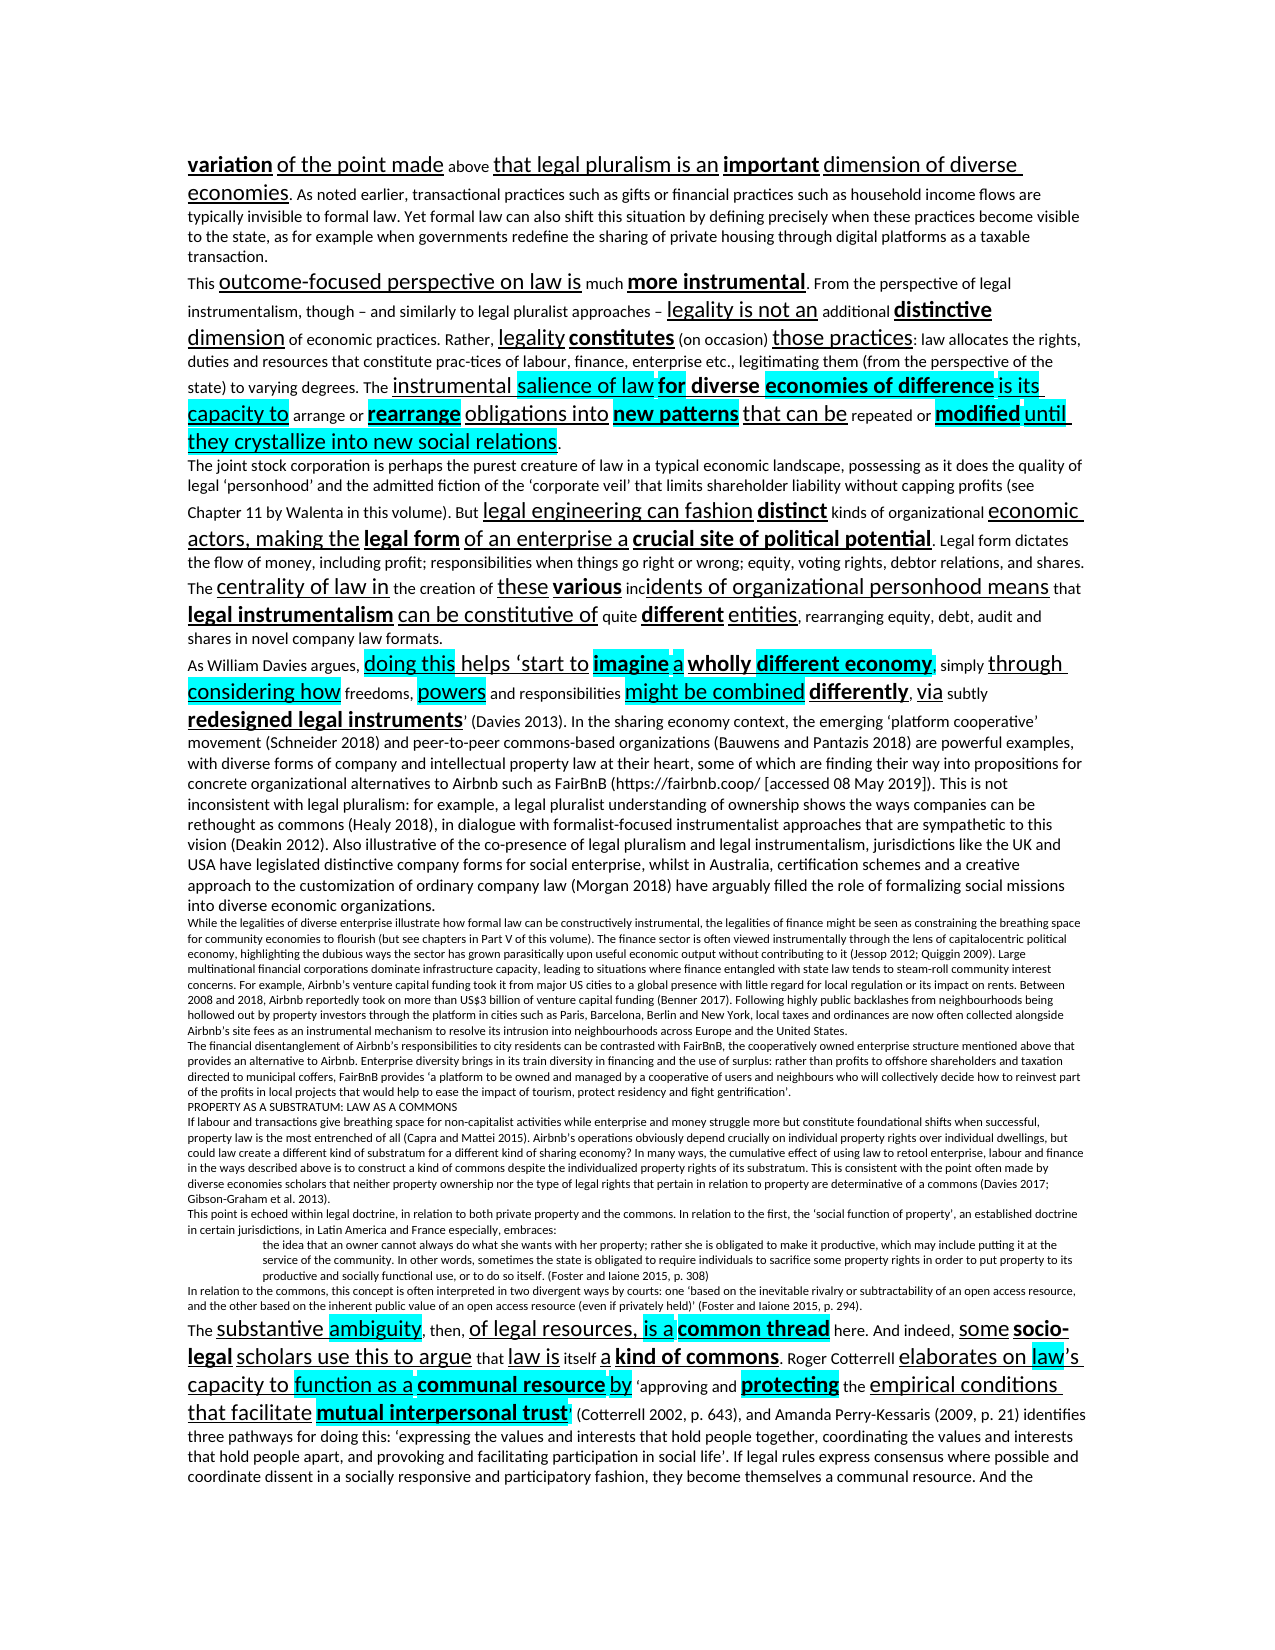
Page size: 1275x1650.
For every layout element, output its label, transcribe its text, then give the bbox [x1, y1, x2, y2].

text The joint stock corporation is perhaps the purest creature of law in a typical economic landscape, possessing as it does the quality of legal ‘personhood’ and the admitted fiction of the ‘corporate veil’ that limits shareholder liability without capping profits (see Chapter 11 by Walenta in this volume). But legal engineering can fashion distinct kinds of organizational economic actors, making the legal form of an enterprise a crucial site of political potential. Legal form dictates the flow of money, including profit; responsibilities when things go right or wrong; equity, voting rights, debtor relations, and shares. The centrality of law in the creation of these various incidents of organizational personhood means that legal instrumentalism can be constitutive of quite different entities, rearranging equity, debt, audit and shares in novel company law formats. [187, 455, 1087, 649]
text the idea that an owner cannot always do what she wants with her property; rather she is obligated to make it productive, which may include putting it at the service of the community. In other words, sometimes the state is obligated to require individuals to sacrifice some property rights in order to put property to its productive and socially functional use, or to do so itself. (Foster and Iaione 2015, p. 308) [262, 1237, 1087, 1283]
text If labour and transactions give breathing space for non-capitalist activities while enterprise and money struggle more but constitute foundational shifts when successful, property law is the most entrenched of all (Capra and Mattei 2015). Airbnb’s operations obviously depend crucially on individual property rights over individual dwellings, but could law create a different kind of substratum for a different kind of sharing economy? In many ways, the cumulative effect of using law to retool enterprise, labour and finance in the ways described above is to construct a kind of commons despite the individualized property rights of its substratum. This is consistent with the point often made by diverse economies scholars that neither property ownership nor the type of legal rights that pertain in relation to property are determinative of a commons (Davies 2017; Gibson-Graham et al. 2013). [187, 1115, 1087, 1207]
text This point is echoed within legal doctrine, in relation to both private property and the commons. In relation to the first, the ‘social function of property’, an established doctrine in certain jurisdictions, in Latin America and France especially, embraces: [187, 1207, 1087, 1237]
text This outcome-focused perspective on law is much more instrumental. From the perspective of legal instrumentalism, though – and similarly to legal pluralist approaches – legality is not an additional distinctive dimension of economic practices. Rather, legality constitutes (on occasion) those practices: law allocates the rights, duties and resources that constitute prac-tices of labour, finance, enterprise etc., legitimating them (from the perspective of the state) to varying degrees. The instrumental salience of law for diverse economies of difference is its capacity to arrange or rearrange obligations into new patterns that can be repeated or modified until they crystallize into new social relations. [187, 267, 1087, 455]
text The financial disentanglement of Airbnb’s responsibilities to city residents can be contrasted with FairBnB, the cooperatively owned enterprise structure mentioned above that provides an alternative to Airbnb. Enterprise diversity brings in its train diversity in financing and the use of surplus: rather than profits to offshore shareholders and taxation directed to municipal coffers, FairBnB provides ‘a platform to be owned and managed by a cooperative of users and neighbours who will collectively decide how to reinvest part of the profits in local projects that would help to ease the impact of tourism, protect residency and fight gentrification’. [187, 1038, 1087, 1099]
text While the legalities of diverse enterprise illustrate how formal law can be constructively instrumental, the legalities of finance might be seen as constraining the breathing space for community economies to flourish (but see chapters in Part V of this volume). The finance sector is often viewed instrumentally through the lens of capitalocentric political economy, highlighting the dubious ways the sector has grown parasitically upon useful economic output without contributing to it (Jessop 2012; Quiggin 2009). Large multinational financial corporations dominate infrastructure capacity, leading to situations where finance entangled with state law tends to steam-roll community interest concerns. For example, Airbnb’s venture capital funding took it from major US cities to a global presence with little regard for local regulation or its impact on rents. Between 2008 and 2018, Airbnb reportedly took on more than US$3 billion of venture capital funding (Benner 2017). Following highly public backlashes from neighbourhoods being hollowed out by property investors through the platform in cities such as Paris, Barcelona, Berlin and New York, local taxes and ordinances are now often collected alongside Airbnb’s site fees as an instrumental mechanism to resolve its intrusion into neighbourhoods across Europe and the United States. [187, 916, 1087, 1038]
text In relation to the commons, this concept is often interpreted in two divergent ways by courts: one ‘based on the inevitable rivalry or subtractability of an open access resource, and the other based on the inherent public value of an open access resource (even if privately held)’ (Foster and Iaione 2015, p. 294). [187, 1283, 1087, 1314]
text As William Davies argues, doing this helps ‘start to imagine a wholly different economy, simply through considering how freedoms, powers and responsibilities might be combined differently, via subtly redesigned legal instruments’ (Davies 2013). In the sharing economy context, the emerging ‘platform cooperative’ movement (Schneider 2018) and peer-to-peer commons-based organizations (Bauwens and Pantazis 2018) are powerful examples, with diverse forms of company and intellectual property law at their heart, some of which are finding their way into propositions for concrete organizational alternatives to Airbnb such as FairBnB (https://fairbnb.coop/ [accessed 08 May 2019]). This is not inconsistent with legal pluralism: for example, a legal pluralist understanding of ownership shows the ways companies can be rethought as commons (Healy 2018), in dialogue with formalist-focused instrumentalist approaches that are sympathetic to this vision (Deakin 2012). Also illustrative of the co-presence of legal pluralism and legal instrumentalism, jurisdictions like the UK and USA have legislated distinctive company forms for social enterprise, whilst in Australia, certification schemes and a creative approach to the customization of ordinary company law (Morgan 2018) have arguably filled the role of formalizing social missions into diverse economic organizations. [187, 649, 1087, 916]
text PROPERTY AS A SUBSTRATUM: LAW AS A COMMONS [187, 1099, 1087, 1115]
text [187, 1314, 1087, 1487]
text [187, 150, 1087, 267]
